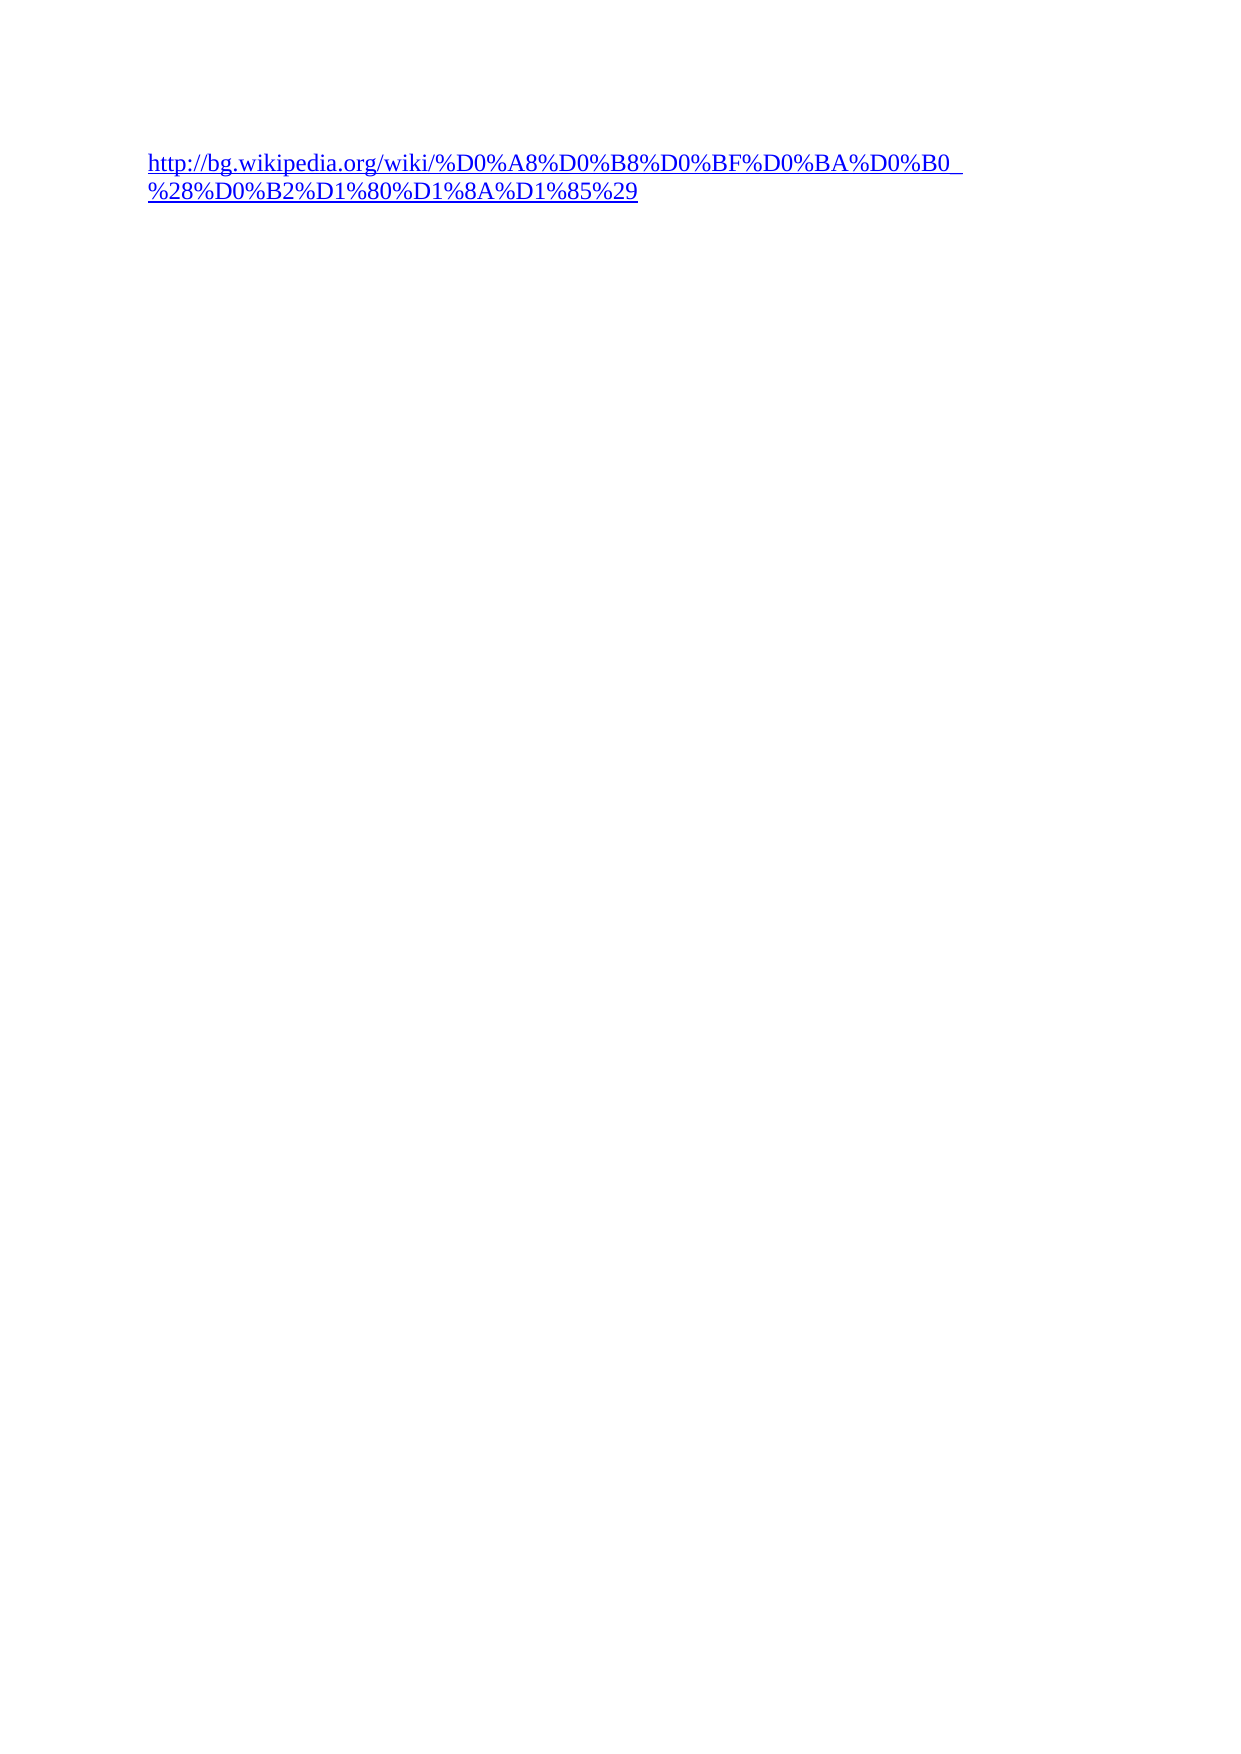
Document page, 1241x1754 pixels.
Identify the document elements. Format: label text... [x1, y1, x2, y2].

text http://bg.wikipedia.org/wiki/%D0%A8%D0%B8%D0%BF%D0%BA%D0%B0_%28%D0%B2%D1%80%D1%8A%D1%85%29 [148, 148, 1093, 205]
